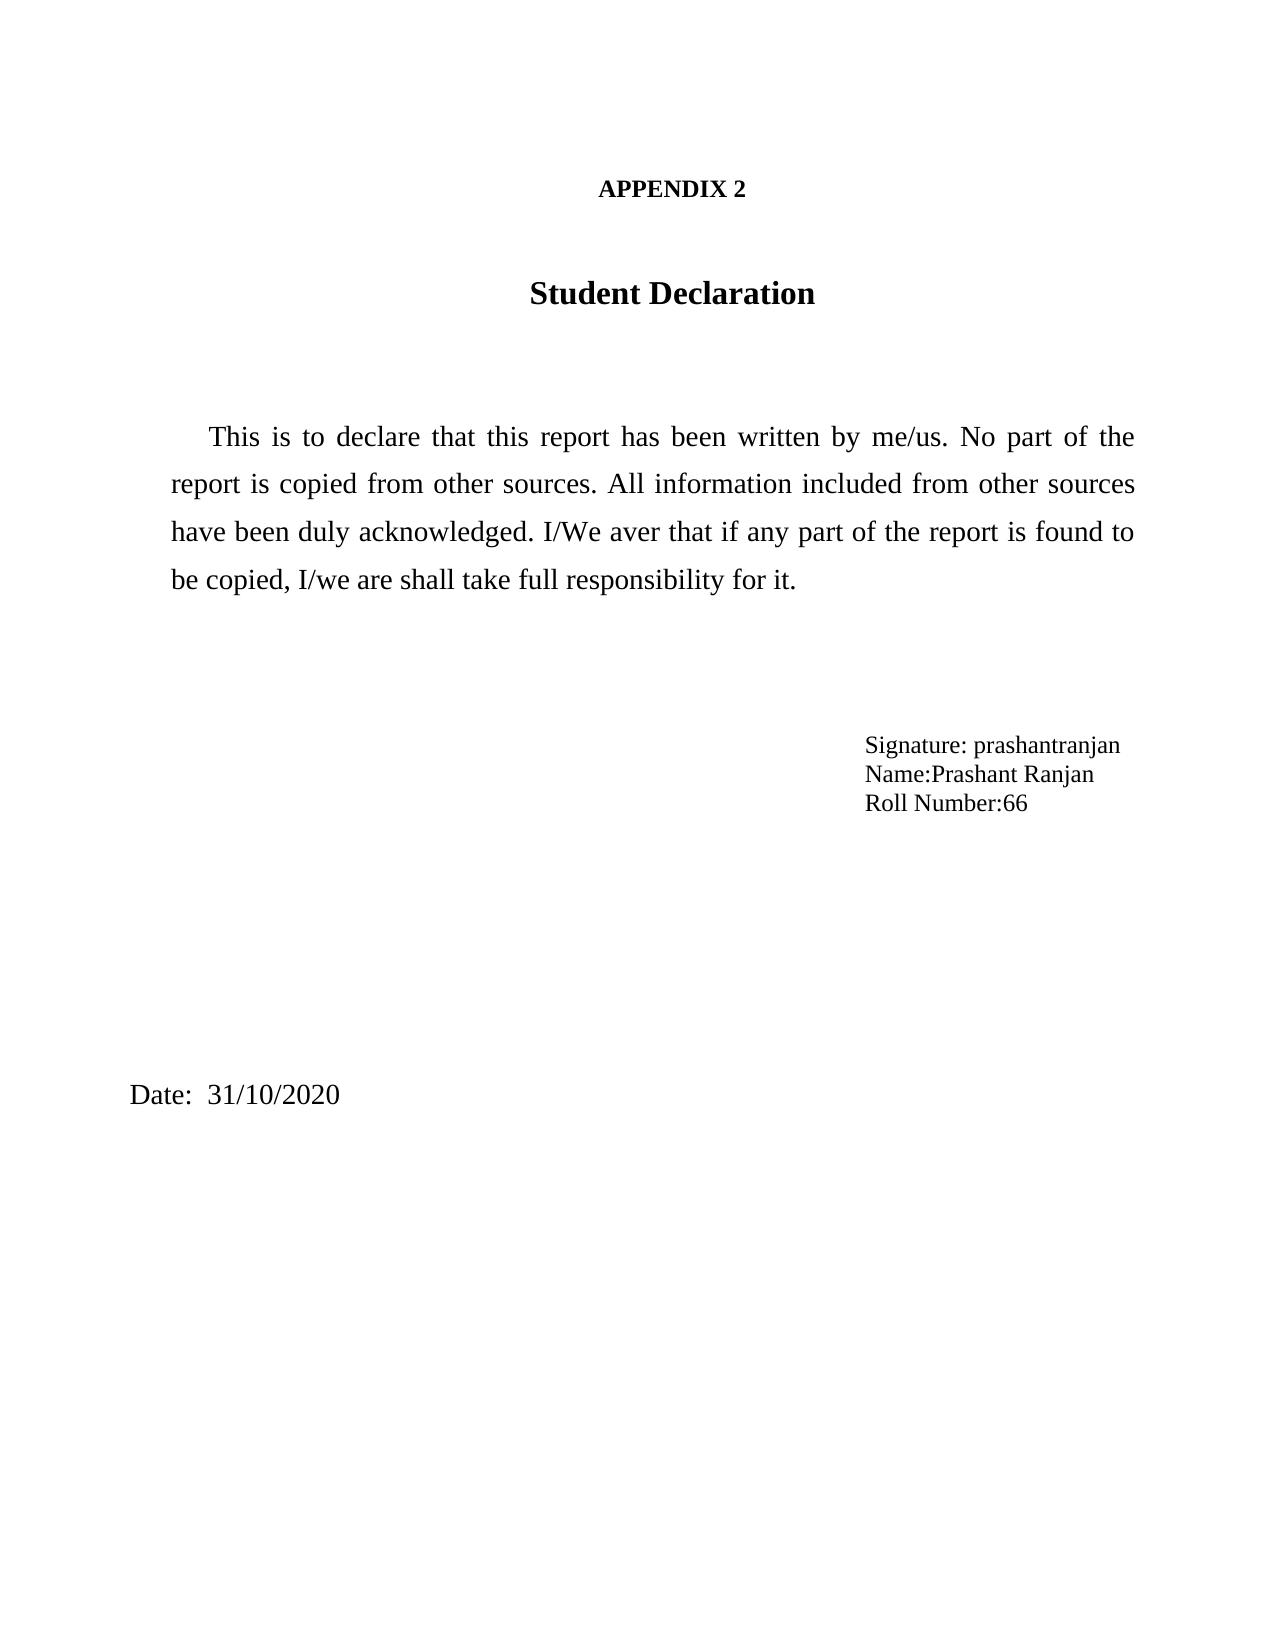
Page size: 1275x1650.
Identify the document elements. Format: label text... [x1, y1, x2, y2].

text Student Declaration [423, 273, 922, 311]
text Date: 31/10/2020 [129, 1077, 853, 1111]
text Roll Number:66 [864, 788, 1150, 816]
text This is to declare that this report has been written by me/us. No part of the report is copied from other sources. All information included from other sources have been duly acknowledged. I/We aver that if any part of the report is found to be copied, I/we are shall take full responsibility for it. [171, 419, 1137, 596]
subtitle APPENDIX 2 [423, 174, 921, 202]
text Name:Prashant Ranjan [864, 759, 1150, 788]
text Signature: prashantranjan [864, 730, 1150, 759]
